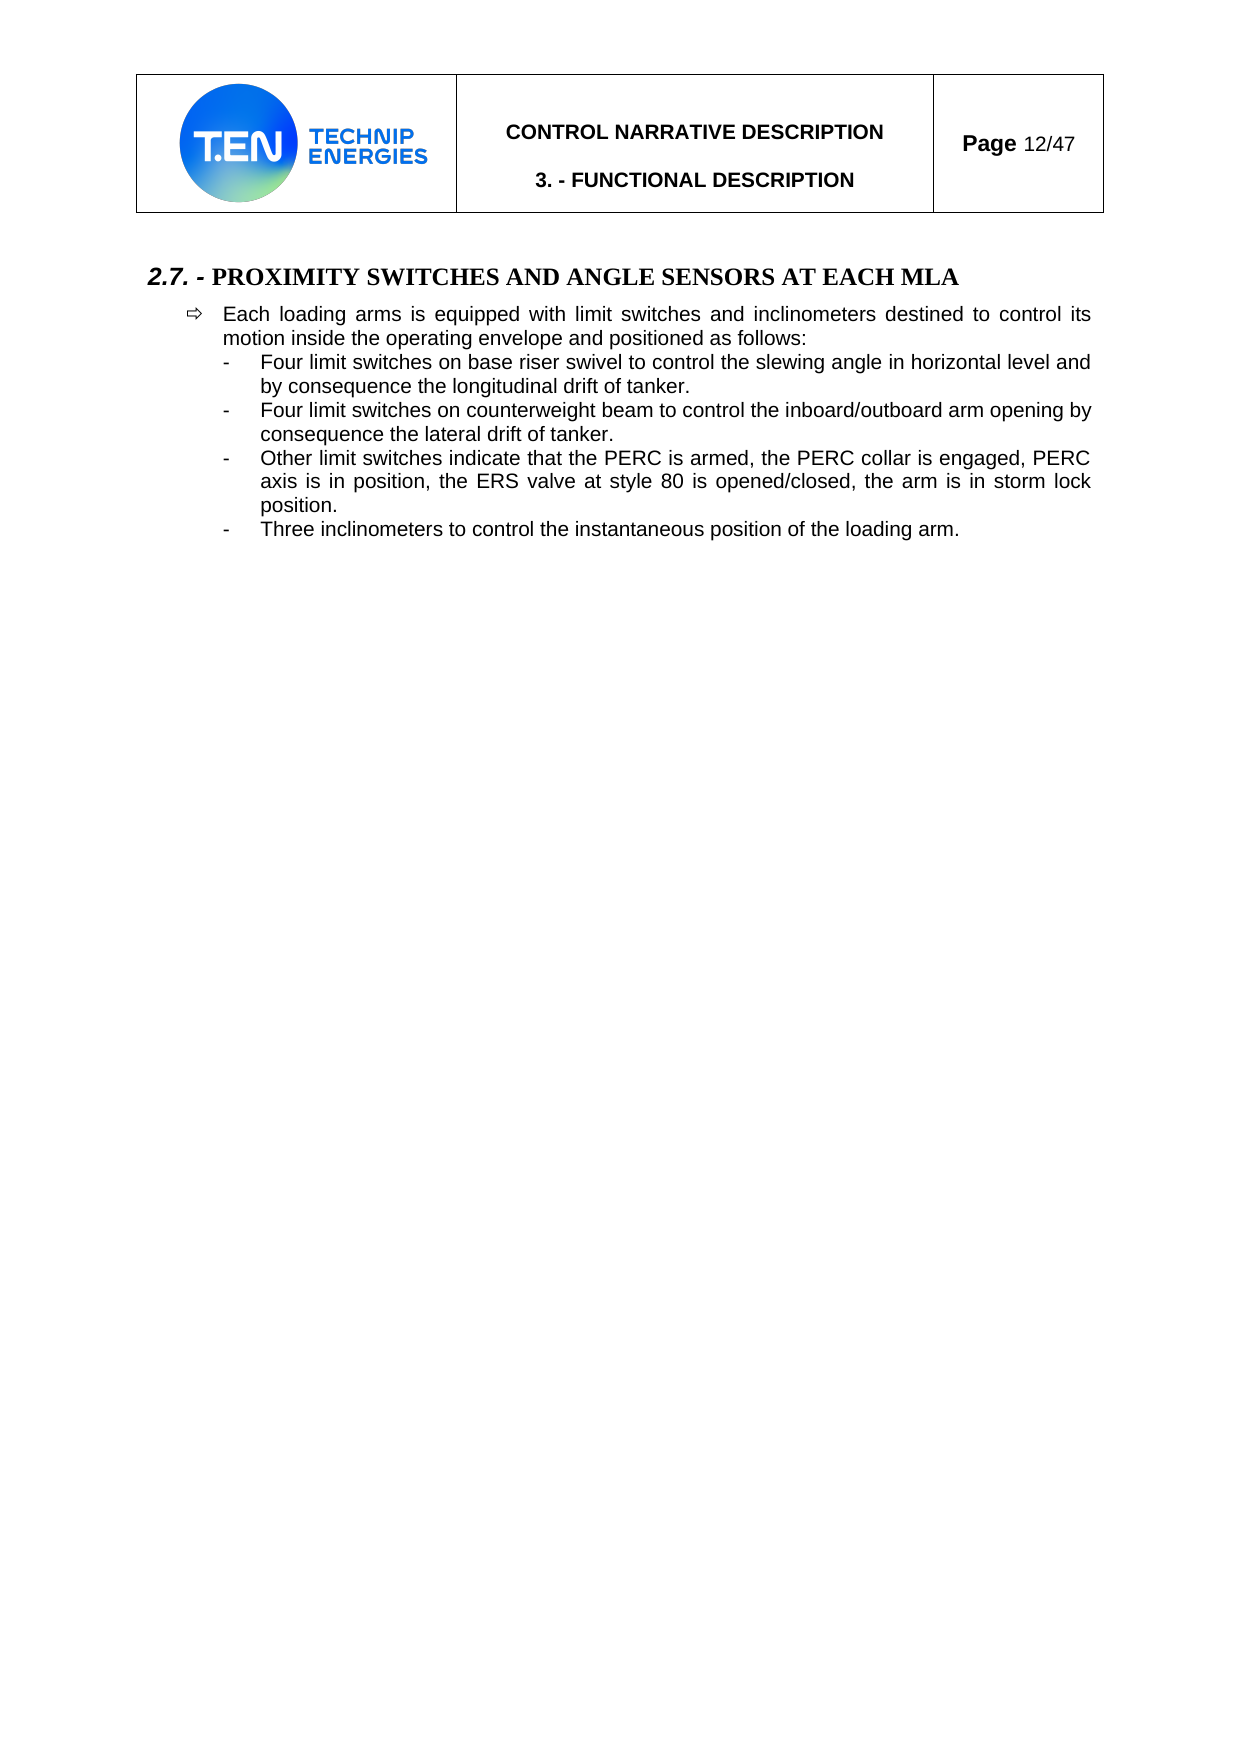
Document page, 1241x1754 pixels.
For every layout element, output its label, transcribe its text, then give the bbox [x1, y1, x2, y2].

list Other limit switches indicate that the PERC is armed, the PERC collar is engaged, PERC axis is in position, the ERS valve at style 80 is opened/closed, the arm is in storm lock position. [223, 445, 1093, 517]
picture [150, 74, 442, 213]
list Four limit switches on counterweight beam to control the inboard/outboard arm opening by consequence the lateral drift of tanker. [223, 397, 1093, 445]
list Each loading arms is equipped with limit switches and inclinometers destined to control its motion inside the operating envelope and positioned as follows: [185, 301, 1093, 349]
subtitle Proximity switches and ANGLE SENSORS at each MLA [148, 262, 1093, 291]
list Four limit switches on base riser swivel to control the slewing angle in horizontal level and by consequence the longitudinal drift of tanker. [223, 349, 1093, 397]
list Three inclinometers to control the instantaneous position of the loading arm. [223, 517, 1093, 541]
